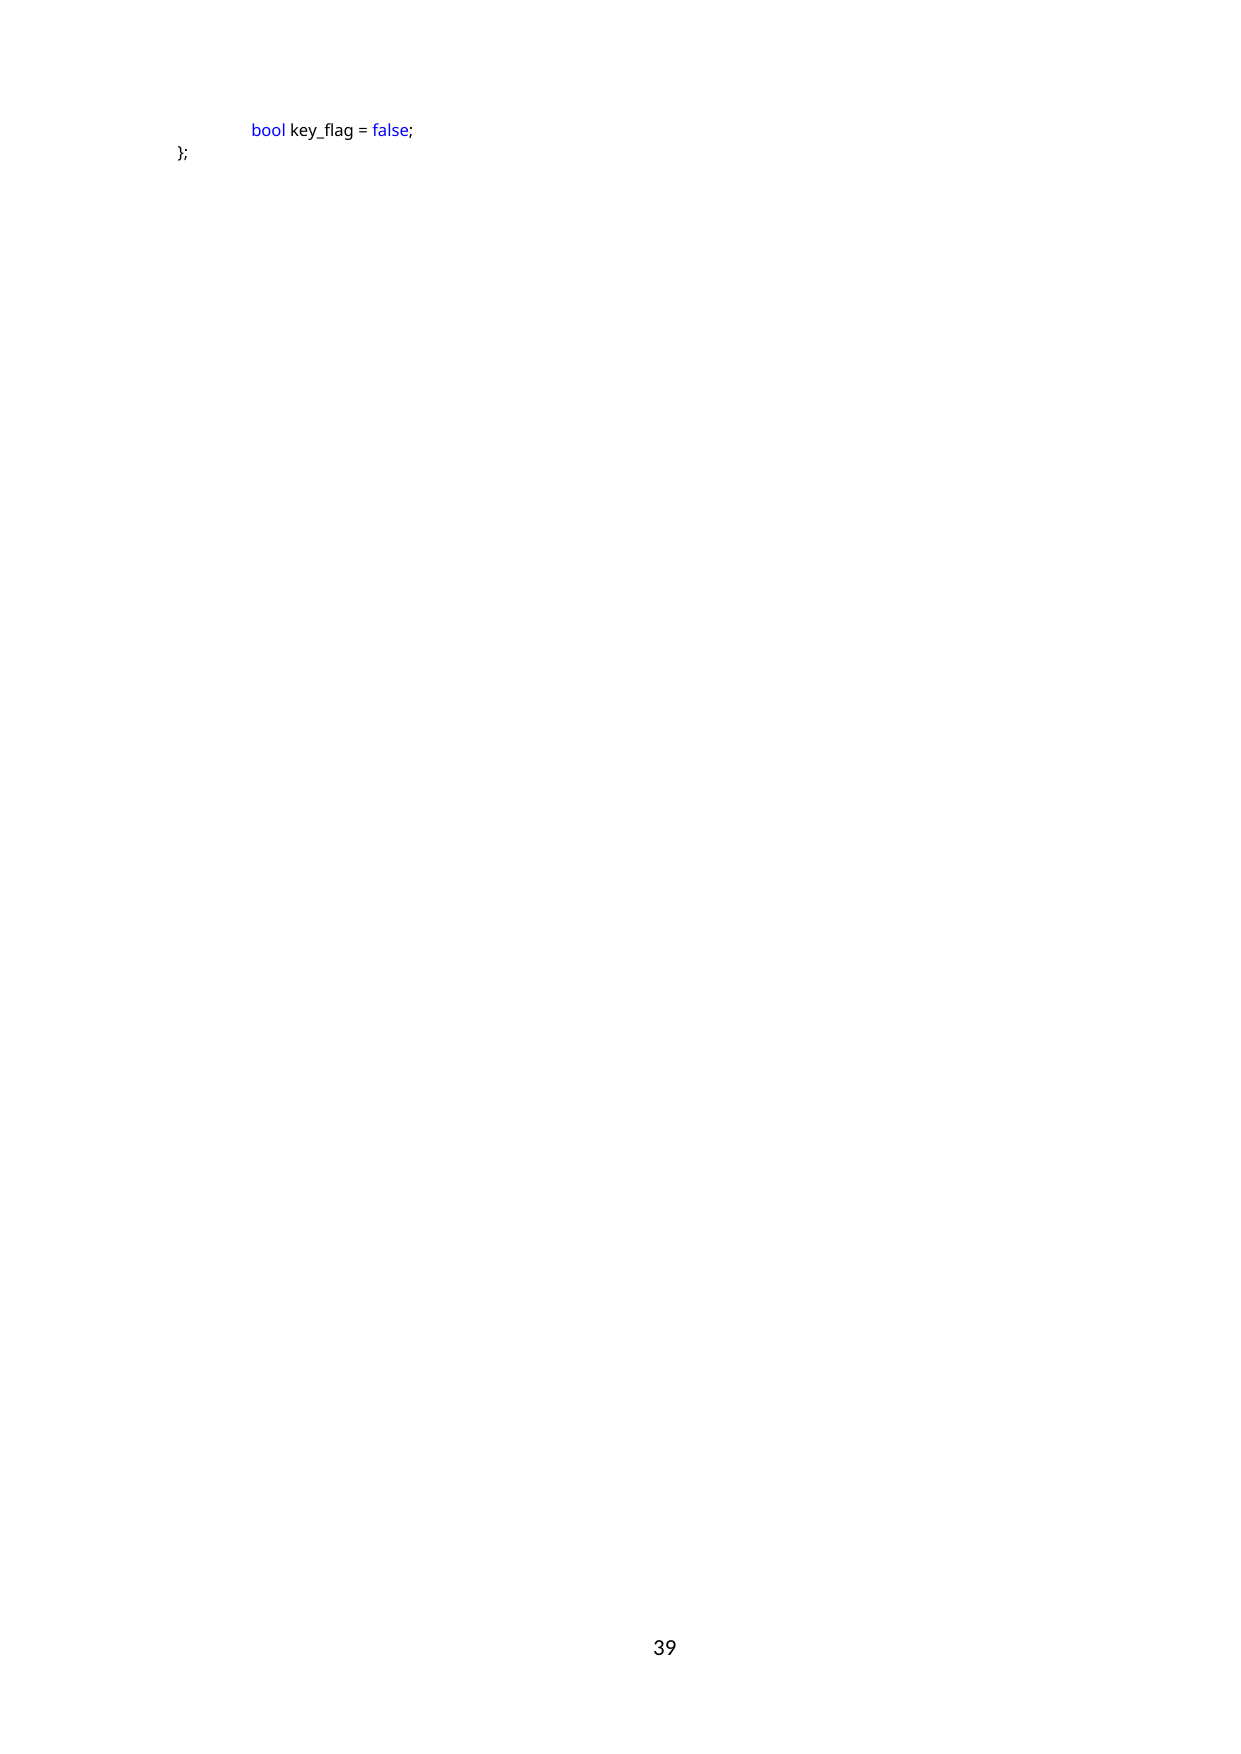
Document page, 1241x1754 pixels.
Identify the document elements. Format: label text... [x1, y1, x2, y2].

text }; [177, 141, 1152, 163]
text bool key_flag = false; [177, 118, 1152, 141]
